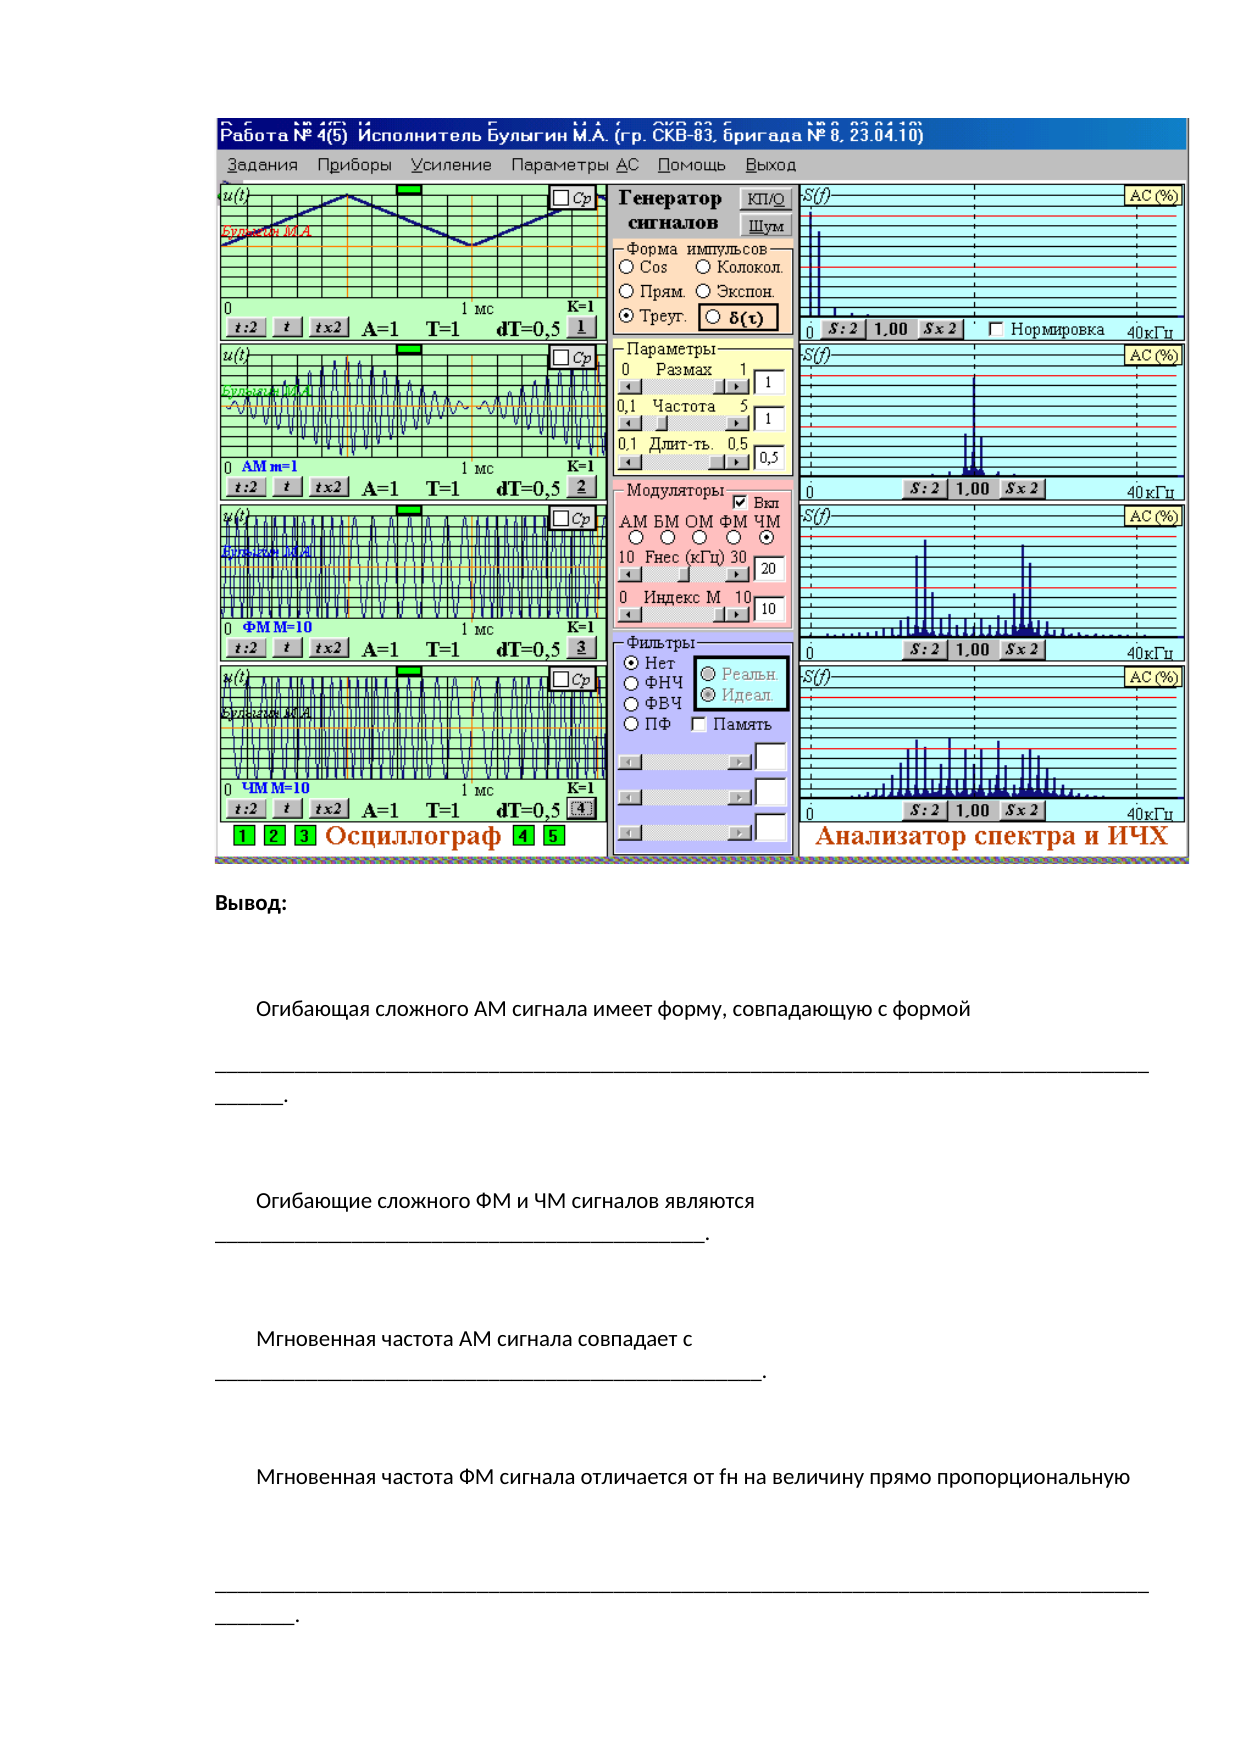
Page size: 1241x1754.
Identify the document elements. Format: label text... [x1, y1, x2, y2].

text Мгновенная частота ФМ сигнала отличается от fн на величину прямо пропорциональную [215, 1462, 1152, 1490]
text Мгновенная частота АМ сигнала совпадает с ________________________________________________. [215, 1324, 1152, 1384]
text Огибающие сложного ФМ и ЧМ сигналов являются ___________________________________________. [215, 1186, 1152, 1246]
text Вывод: [215, 888, 1152, 917]
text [215, 1568, 1152, 1628]
picture [214, 118, 1190, 864]
text Огибающая сложного АМ сигнала имеет форму, совпадающую с формой [215, 994, 1152, 1023]
text ________________________________________________________________________________________. [215, 1048, 1152, 1108]
